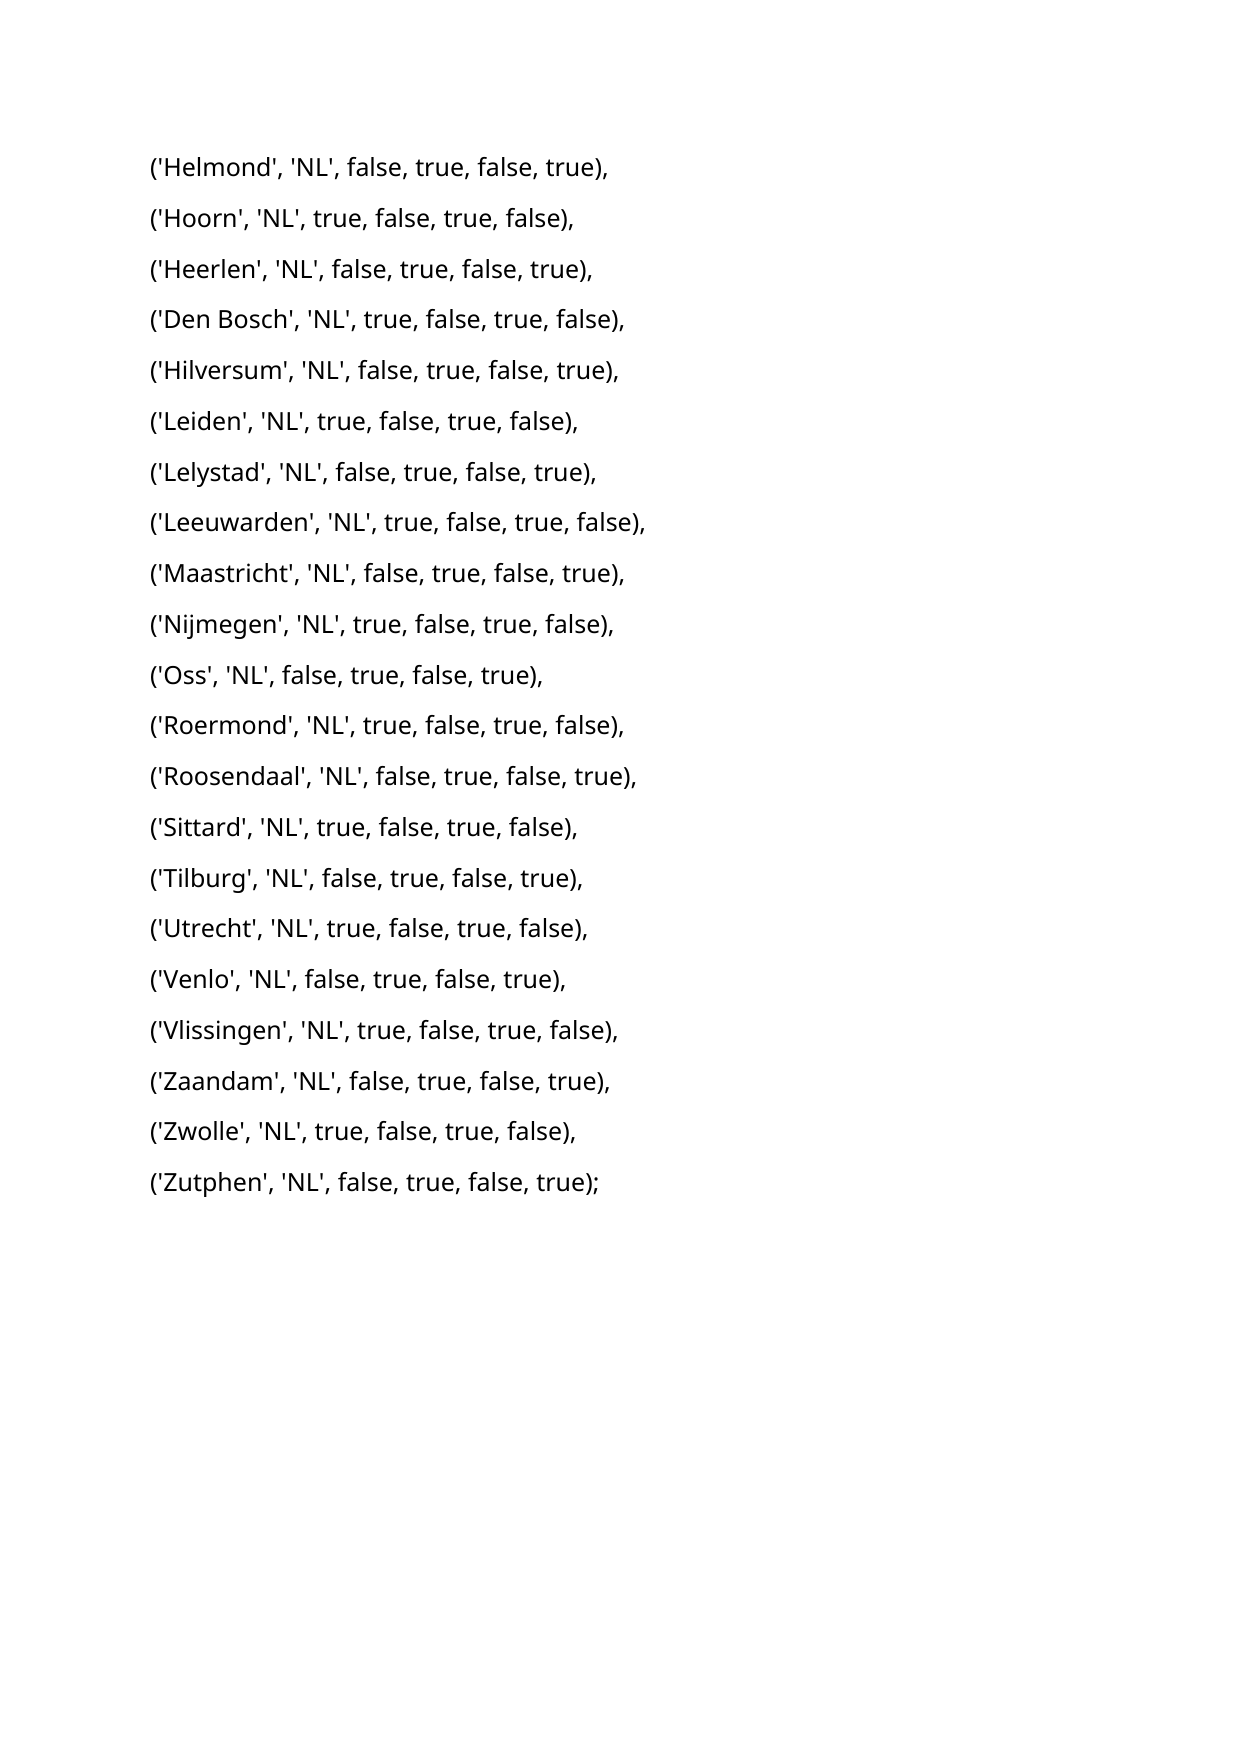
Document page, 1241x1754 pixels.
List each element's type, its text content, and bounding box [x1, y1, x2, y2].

text ('Vlissingen', 'NL', true, false, true, false), [150, 1012, 1090, 1046]
text ('Lelystad', 'NL', false, true, false, true), [150, 454, 1090, 488]
text ('Leiden', 'NL', true, false, true, false), [150, 404, 1090, 438]
text ('Roermond', 'NL', true, false, true, false), [150, 708, 1090, 742]
text ('Zutphen', 'NL', false, true, false, true); [150, 1164, 1090, 1199]
text ('Hilversum', 'NL', false, true, false, true), [150, 353, 1090, 387]
text ('Sittard', 'NL', true, false, true, false), [150, 809, 1090, 843]
text ('Venlo', 'NL', false, true, false, true), [150, 962, 1090, 996]
text ('Zwolle', 'NL', true, false, true, false), [150, 1114, 1090, 1148]
text ('Tilburg', 'NL', false, true, false, true), [150, 860, 1090, 894]
text ('Hoorn', 'NL', true, false, true, false), [150, 201, 1090, 235]
text ('Zaandam', 'NL', false, true, false, true), [150, 1063, 1090, 1097]
text ('Roosendaal', 'NL', false, true, false, true), [150, 759, 1090, 793]
text ('Helmond', 'NL', false, true, false, true), [150, 150, 1090, 184]
text ('Heerlen', 'NL', false, true, false, true), [150, 251, 1090, 286]
text ('Nijmegen', 'NL', true, false, true, false), [150, 607, 1090, 641]
text ('Maastricht', 'NL', false, true, false, true), [150, 556, 1090, 590]
text ('Oss', 'NL', false, true, false, true), [150, 657, 1090, 691]
text ('Utrecht', 'NL', true, false, true, false), [150, 911, 1090, 945]
text ('Leeuwarden', 'NL', true, false, true, false), [150, 505, 1090, 539]
text ('Den Bosch', 'NL', true, false, true, false), [150, 302, 1090, 336]
